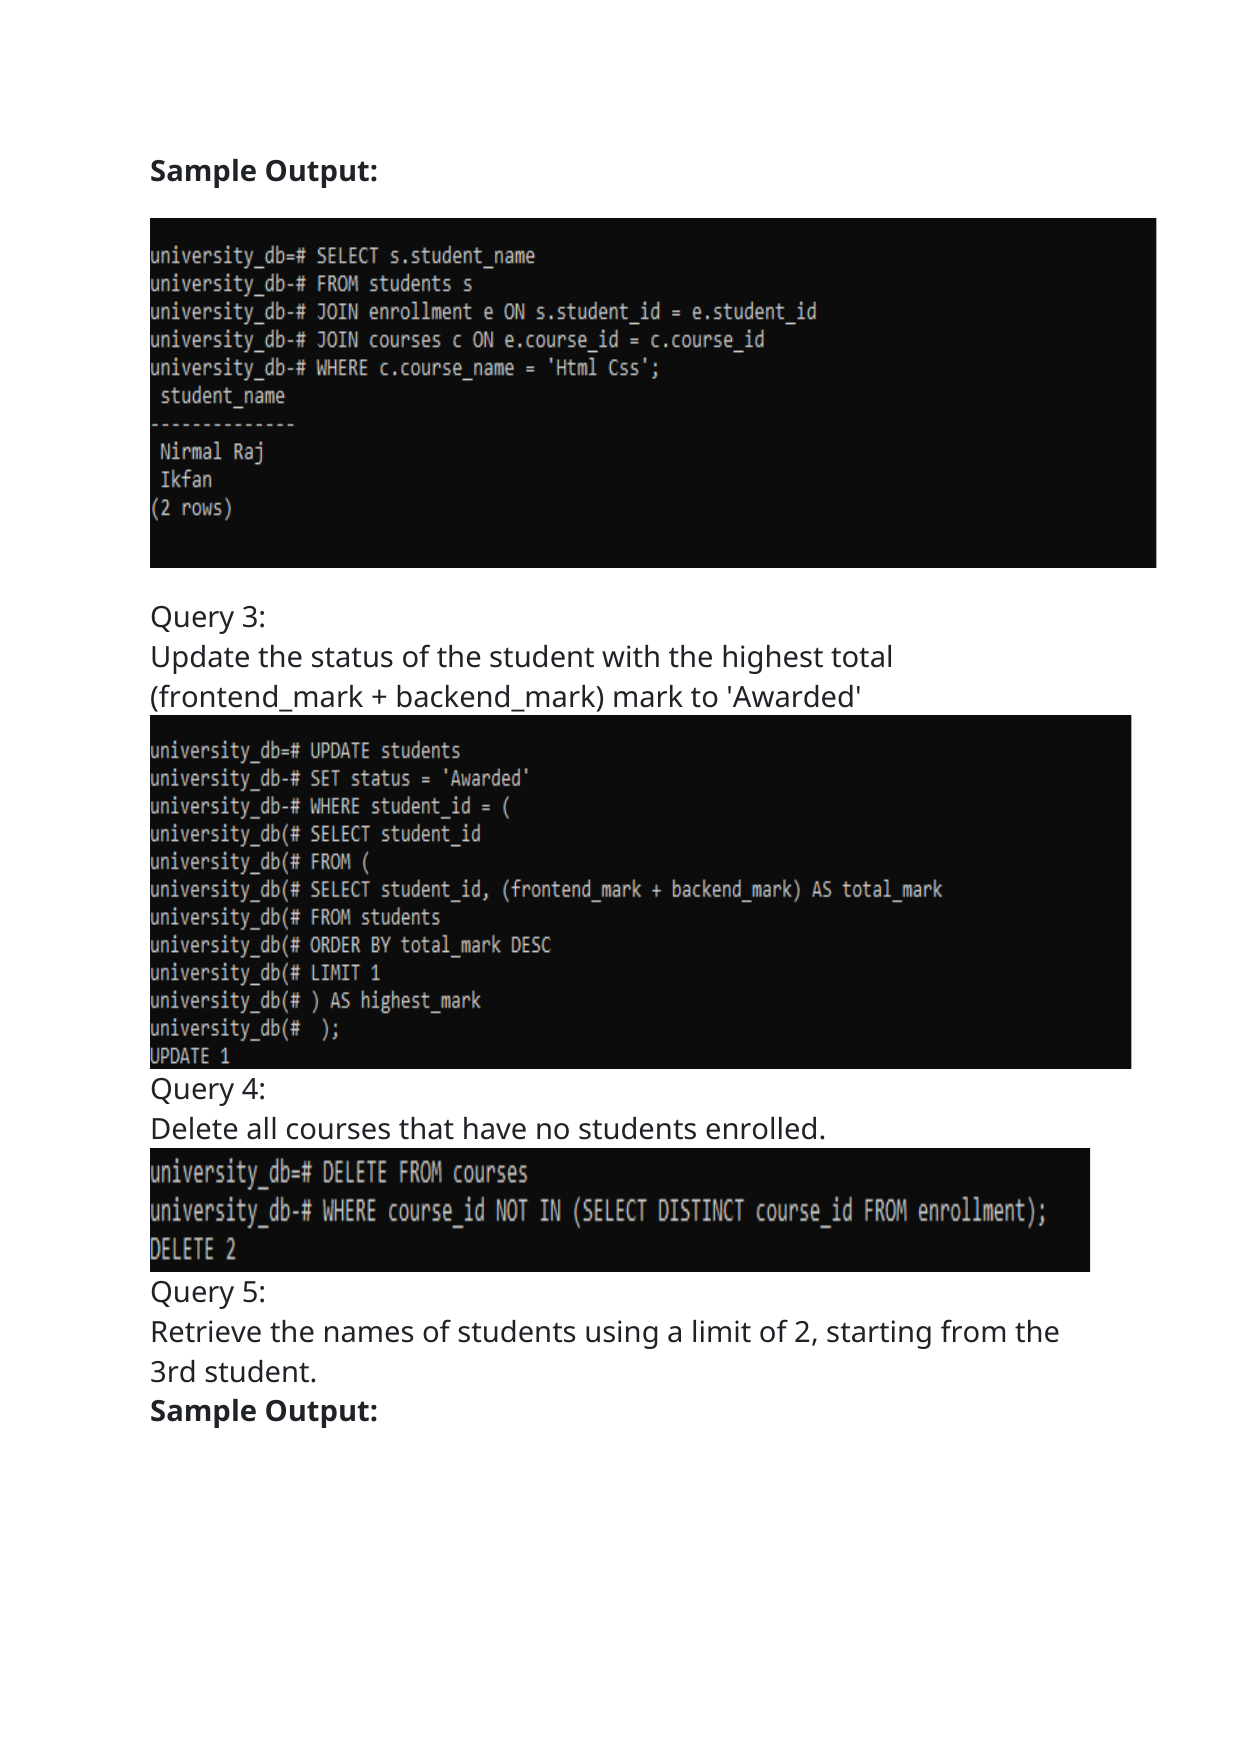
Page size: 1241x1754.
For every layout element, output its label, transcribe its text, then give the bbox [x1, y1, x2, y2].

text Sample Output: [150, 1391, 1090, 1430]
text Query 5: [150, 1272, 1090, 1311]
text Retrieve the names of students using a limit of 2, starting from the 3rd student. [150, 1311, 1090, 1391]
picture [150, 715, 1132, 1069]
text Query 4: [150, 1069, 1090, 1108]
picture [150, 218, 1157, 568]
text Query 3: [150, 596, 1090, 636]
text Update the status of the student with the highest total (frontend_mark + backend_mark) mark to 'Awarded' [150, 636, 1090, 715]
text Sample Output: [150, 150, 1090, 190]
picture [150, 1148, 1091, 1272]
text Delete all courses that have no students enrolled. [150, 1108, 1090, 1148]
